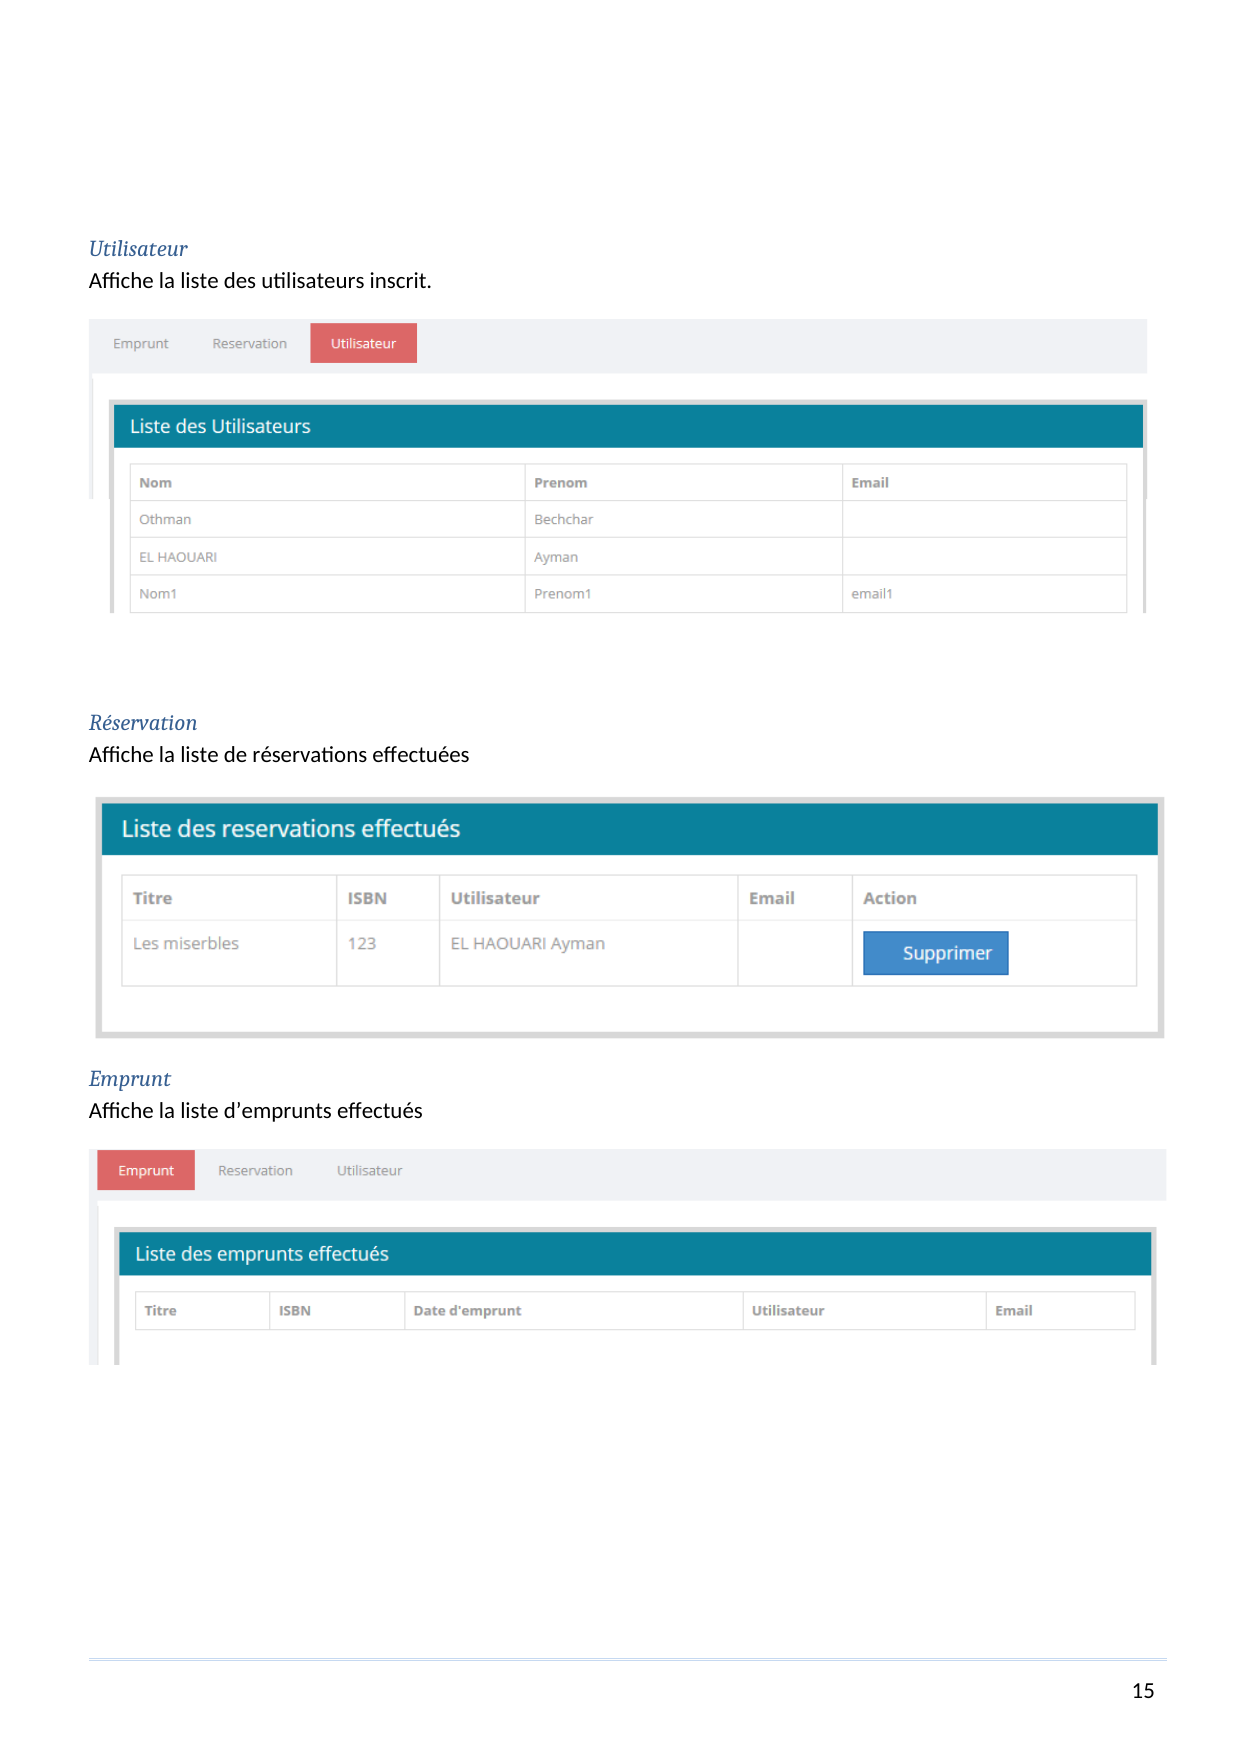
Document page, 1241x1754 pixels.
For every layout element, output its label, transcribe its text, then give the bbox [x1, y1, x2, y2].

text Affiche la liste d’emprunts effectués [89, 1096, 1167, 1124]
subtitle Réservation [89, 710, 1167, 736]
text Affiche la liste de réservations effectuées [89, 740, 1167, 768]
picture [88, 319, 1166, 632]
subtitle Emprunt [89, 1066, 1167, 1092]
subtitle Utilisateur [89, 236, 1167, 262]
picture [88, 792, 1167, 1041]
picture [88, 1149, 1167, 1365]
text Affiche la liste des utilisateurs inscrit. [89, 266, 1167, 294]
